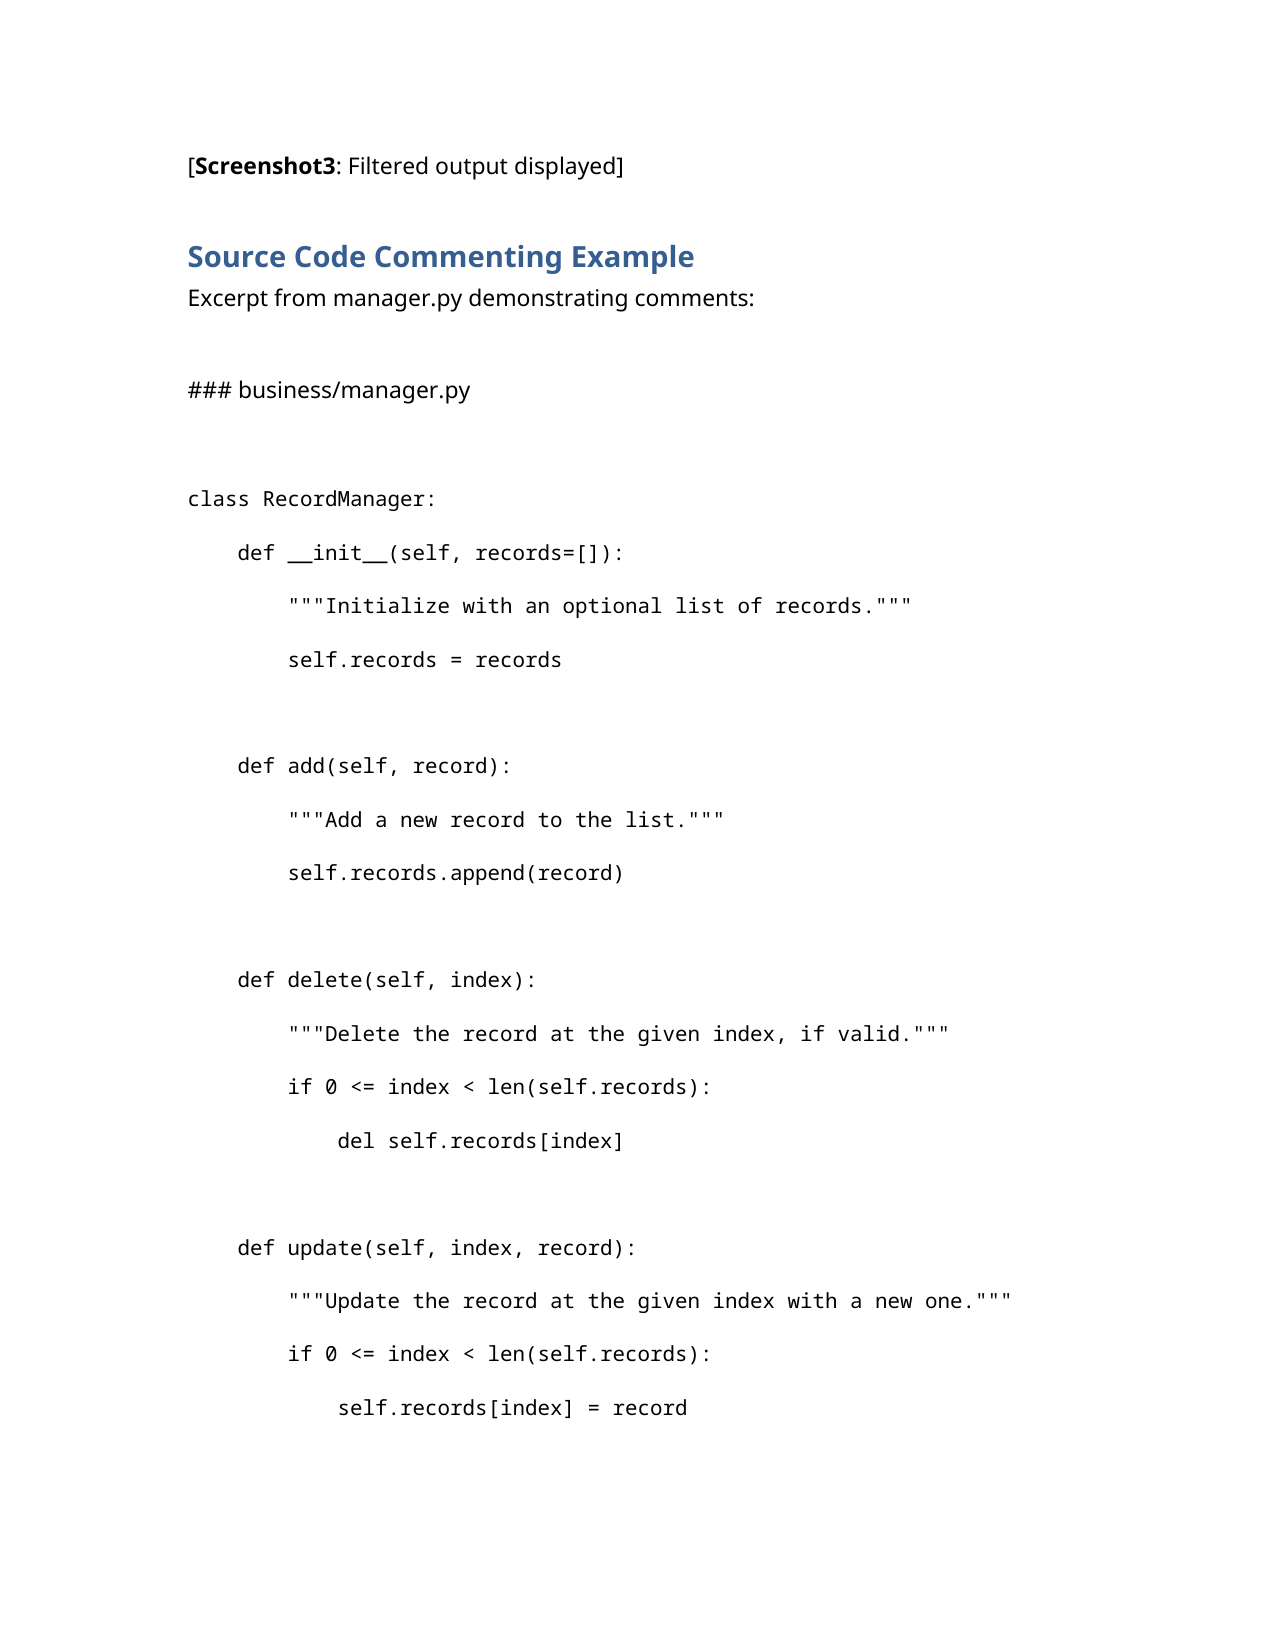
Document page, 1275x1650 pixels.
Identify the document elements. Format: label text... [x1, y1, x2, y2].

text [Screenshot3: Filtered output displayed] [187, 150, 1087, 181]
text """Add a new record to the list.""" [187, 805, 1087, 833]
text if 0 <= index < len(self.records): [187, 1072, 1087, 1101]
text def update(self, index, record): [187, 1233, 1087, 1261]
text Excerpt from manager.py demonstrating comments: [187, 282, 1087, 313]
text self.records = records [187, 645, 1087, 673]
text if 0 <= index < len(self.records): [187, 1339, 1087, 1368]
text class RecordManager: [187, 484, 1087, 513]
text self.records[index] = record [187, 1393, 1087, 1421]
text del self.records[index] [187, 1126, 1087, 1154]
text def delete(self, index): [187, 965, 1087, 994]
text ### business/manager.py [187, 338, 1087, 406]
text def add(self, record): [187, 752, 1087, 780]
text self.records.append(record) [187, 858, 1087, 887]
text """Update the record at the given index with a new one.""" [187, 1286, 1087, 1314]
text """Delete the record at the given index, if valid.""" [187, 1019, 1087, 1047]
text def __init__(self, records=[]): [187, 538, 1087, 566]
subtitle Source Code Commenting Example [187, 236, 1087, 276]
text """Initialize with an optional list of records.""" [187, 591, 1087, 620]
